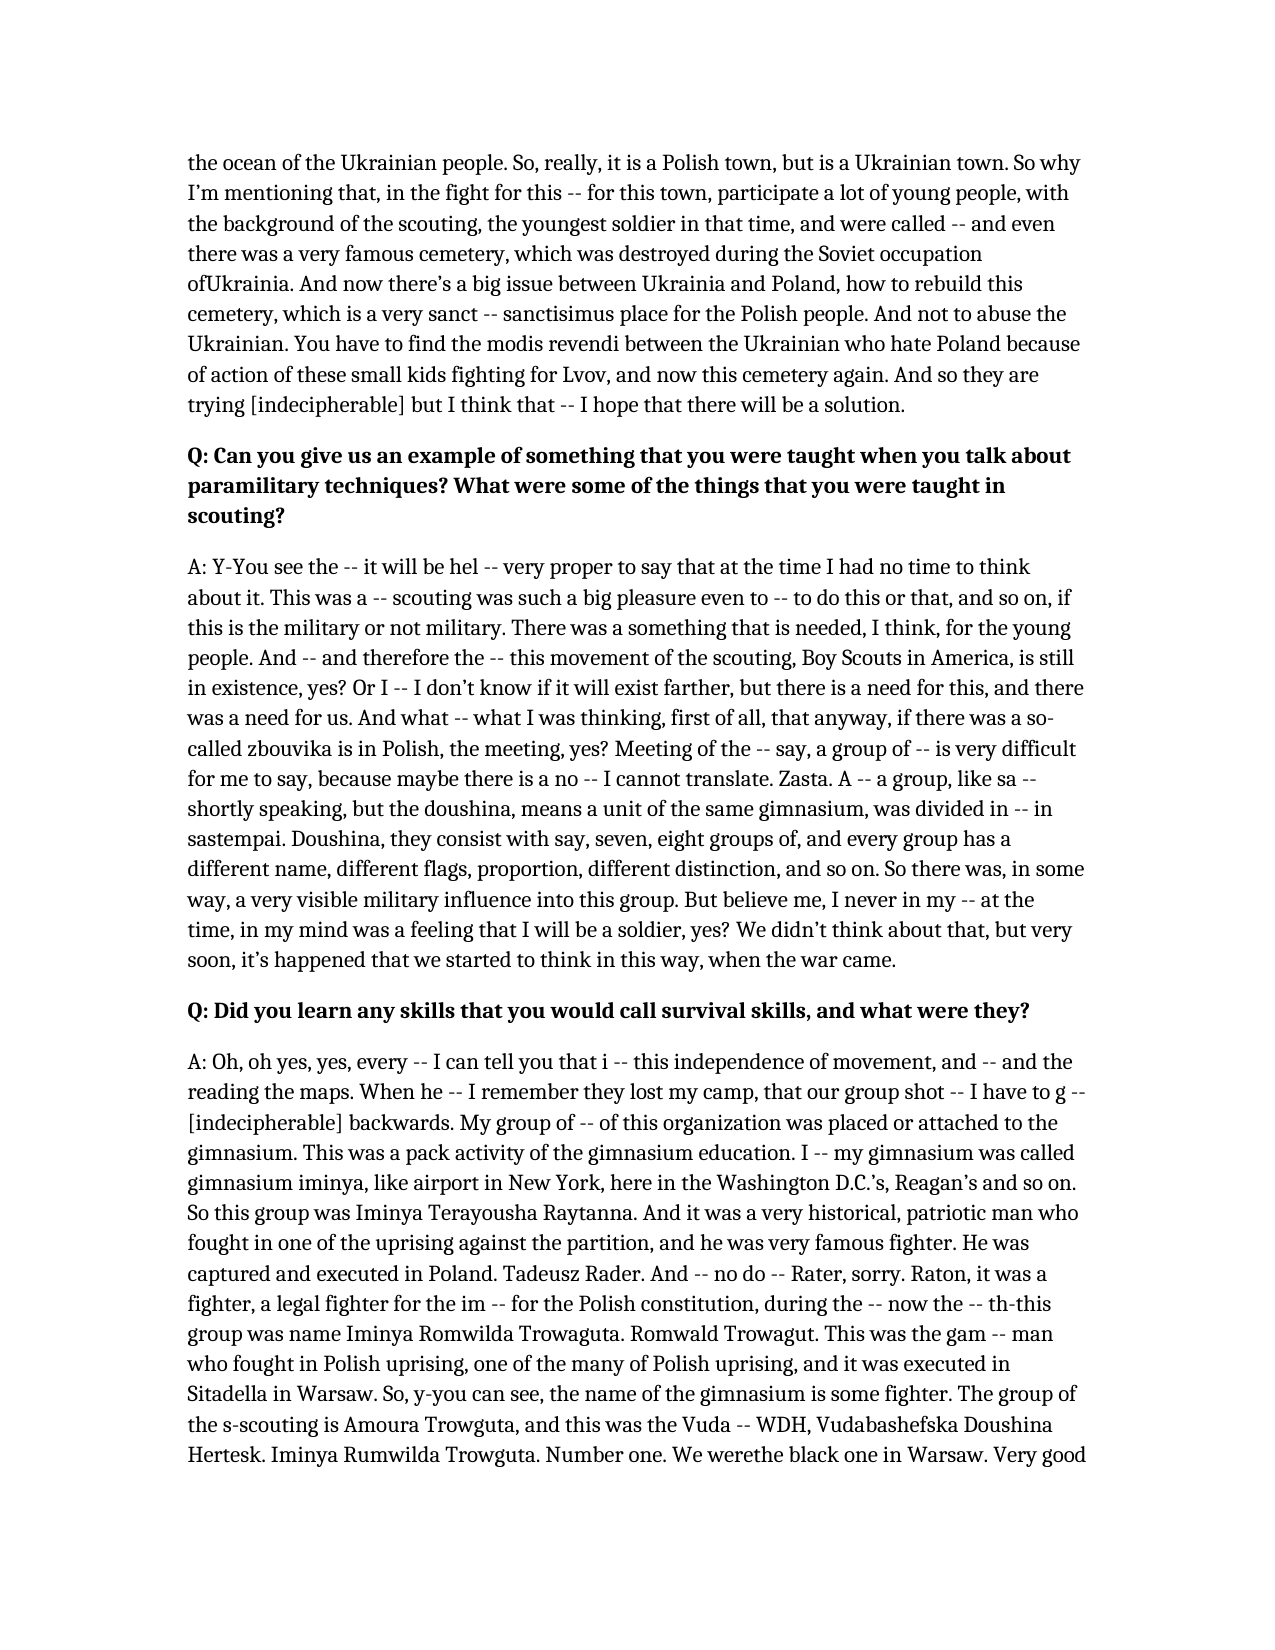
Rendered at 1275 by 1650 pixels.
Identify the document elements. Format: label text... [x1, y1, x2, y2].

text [187, 1049, 1087, 1468]
text Q: Did you learn any skills that you would call survival skills, and what were they? [187, 998, 1087, 1024]
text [187, 150, 1087, 418]
text A: Y-You see the -- it will be hel -- very proper to say that at the time I had no time to think about it. This was a -- scouting was such a big pleasure even to -- to do this or that, and so on, if this is the military or not military. There was a something that is needed, I think, for the young people. And -- and therefore the -- this movement of the scouting, Boy Scouts in America, is still in existence, yes? Or I -- I don’t know if it will exist farther, but there is a need for this, and there was a need for us. And what -- what I was thinking, first of all, that anyway, if there was a so-called zbouvika is in Polish, the meeting, yes? Meeting of the -- say, a group of -- is very difficult for me to say, because maybe there is a no -- I cannot translate. Zasta. A -- a group, like sa -- shortly speaking, but the doushina, means a unit of the same gimnasium, was divided in -- in sastempai. Doushina, they consist with say, seven, eight groups of, and every group has a different name, different flags, proportion, different distinction, and so on. So there was, in some way, a very visible military influence into this group. But believe me, I never in my -- at the time, in my mind was a feeling that I will be a soldier, yes? We didn’t think about that, but very soon, it’s happened that we started to think in this way, when the war came. [187, 554, 1087, 973]
text Q: Can you give us an example of something that you were taught when you talk about paramilitary techniques? What were some of the things that you were taught in scouting? [187, 443, 1087, 529]
